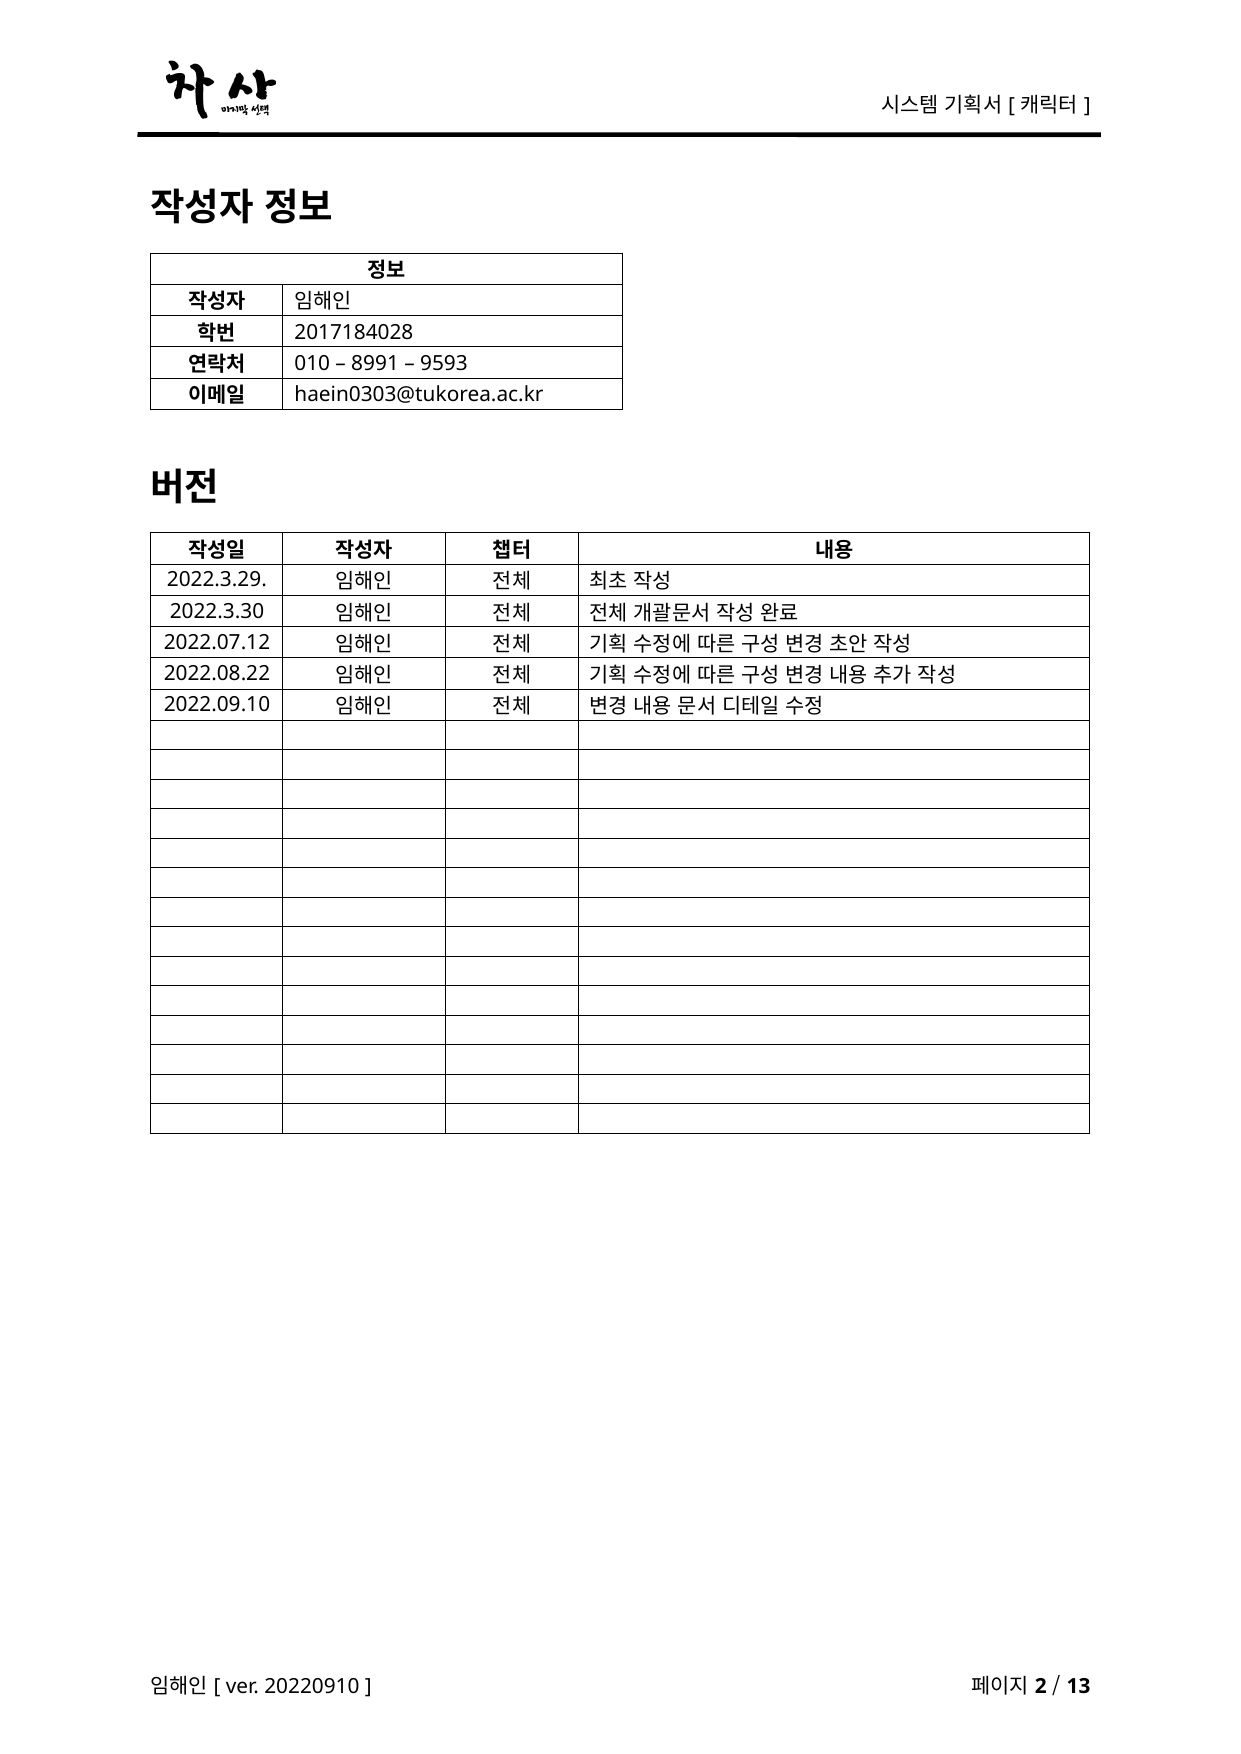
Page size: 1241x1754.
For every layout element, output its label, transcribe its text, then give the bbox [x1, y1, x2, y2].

table_cell haein0303@tukorea.ac.kr [283, 379, 622, 409]
table_header 챕터 [446, 533, 578, 563]
table_cell [446, 1045, 578, 1073]
table_cell [283, 721, 445, 749]
subtitle 버전 [150, 457, 1090, 511]
table_cell 2022.08.22 [151, 658, 282, 688]
table_cell [283, 780, 445, 808]
table_cell 전체 [446, 596, 578, 626]
table_cell 2022.3.29. [151, 565, 282, 595]
table_cell [446, 898, 578, 926]
table_cell [446, 957, 578, 985]
table_cell [283, 868, 445, 897]
table_cell [579, 780, 1089, 808]
table_cell 임해인 [283, 285, 622, 315]
table_cell [283, 809, 445, 838]
subtitle 작성자 정보 [150, 177, 1090, 231]
table_cell 임해인 [283, 627, 445, 657]
table_header 정보 [151, 254, 622, 284]
table_cell [579, 957, 1089, 985]
table_cell 전체 [446, 690, 578, 720]
table_cell [283, 927, 445, 956]
table_cell [283, 898, 445, 926]
table_cell [151, 1045, 282, 1073]
table_cell [283, 1075, 445, 1103]
table_cell [446, 1075, 578, 1103]
table_cell [151, 1104, 282, 1132]
table_cell 임해인 [283, 596, 445, 626]
table_cell 임해인 [283, 658, 445, 688]
table_cell [151, 1075, 282, 1103]
table_cell 전체 개괄문서 작성 완료 [579, 596, 1089, 626]
table_cell [579, 1104, 1089, 1132]
table_cell [283, 1104, 445, 1132]
table_cell 변경 내용 문서 디테일 수정 [579, 690, 1089, 720]
table_cell [446, 868, 578, 897]
table_cell [579, 721, 1089, 749]
table_cell [446, 927, 578, 956]
table_cell [579, 1075, 1089, 1103]
table_cell 전체 [446, 627, 578, 657]
table_header 작성일 [151, 533, 282, 563]
table_cell 연락처 [151, 347, 282, 377]
table_cell 기획 수정에 따른 구성 변경 내용 추가 작성 [579, 658, 1089, 688]
table_cell [579, 868, 1089, 897]
table_cell [446, 1016, 578, 1044]
table_cell [151, 927, 282, 956]
table_cell 전체 [446, 658, 578, 688]
table_cell [151, 750, 282, 779]
table_cell [151, 868, 282, 897]
table_cell [151, 809, 282, 838]
table_cell [446, 750, 578, 779]
table_cell [283, 1045, 445, 1073]
table_cell 010 – 8991 – 9593 [283, 347, 622, 377]
table_cell [446, 1104, 578, 1132]
table_cell [283, 957, 445, 985]
table_cell 2022.3.30 [151, 596, 282, 626]
table_cell [151, 957, 282, 985]
table_header 작성자 [283, 533, 445, 563]
table_cell [151, 898, 282, 926]
table_cell 2022.09.10 [151, 690, 282, 720]
table_cell [446, 780, 578, 808]
table_cell 학번 [151, 316, 282, 346]
table_cell [151, 1016, 282, 1044]
picture [150, 57, 292, 122]
table_cell [579, 750, 1089, 779]
table_cell [283, 839, 445, 867]
table_cell [579, 927, 1089, 956]
table_header 내용 [579, 533, 1089, 563]
table_cell [446, 839, 578, 867]
table_cell 작성자 [151, 285, 282, 315]
table_cell [446, 809, 578, 838]
table_cell 2017184028 [283, 316, 622, 346]
table_cell 전체 [446, 565, 578, 595]
table_cell 기획 수정에 따른 구성 변경 초안 작성 [579, 627, 1089, 657]
table_cell 이메일 [151, 379, 282, 409]
table_cell [283, 986, 445, 1014]
table_cell [579, 1016, 1089, 1044]
table_cell 최초 작성 [579, 565, 1089, 595]
table_cell [446, 986, 578, 1014]
table_cell 2022.07.12 [151, 627, 282, 657]
table_cell [446, 721, 578, 749]
table_cell [579, 986, 1089, 1014]
table_cell 임해인 [283, 565, 445, 595]
table_cell [283, 750, 445, 779]
table_cell [151, 986, 282, 1014]
table_cell [579, 839, 1089, 867]
table_cell 임해인 [283, 690, 445, 720]
table_cell [579, 898, 1089, 926]
table_cell [579, 1045, 1089, 1073]
table_cell [151, 839, 282, 867]
table_cell [579, 809, 1089, 838]
table_cell [283, 1016, 445, 1044]
table_cell [151, 780, 282, 808]
table_cell [151, 721, 282, 749]
